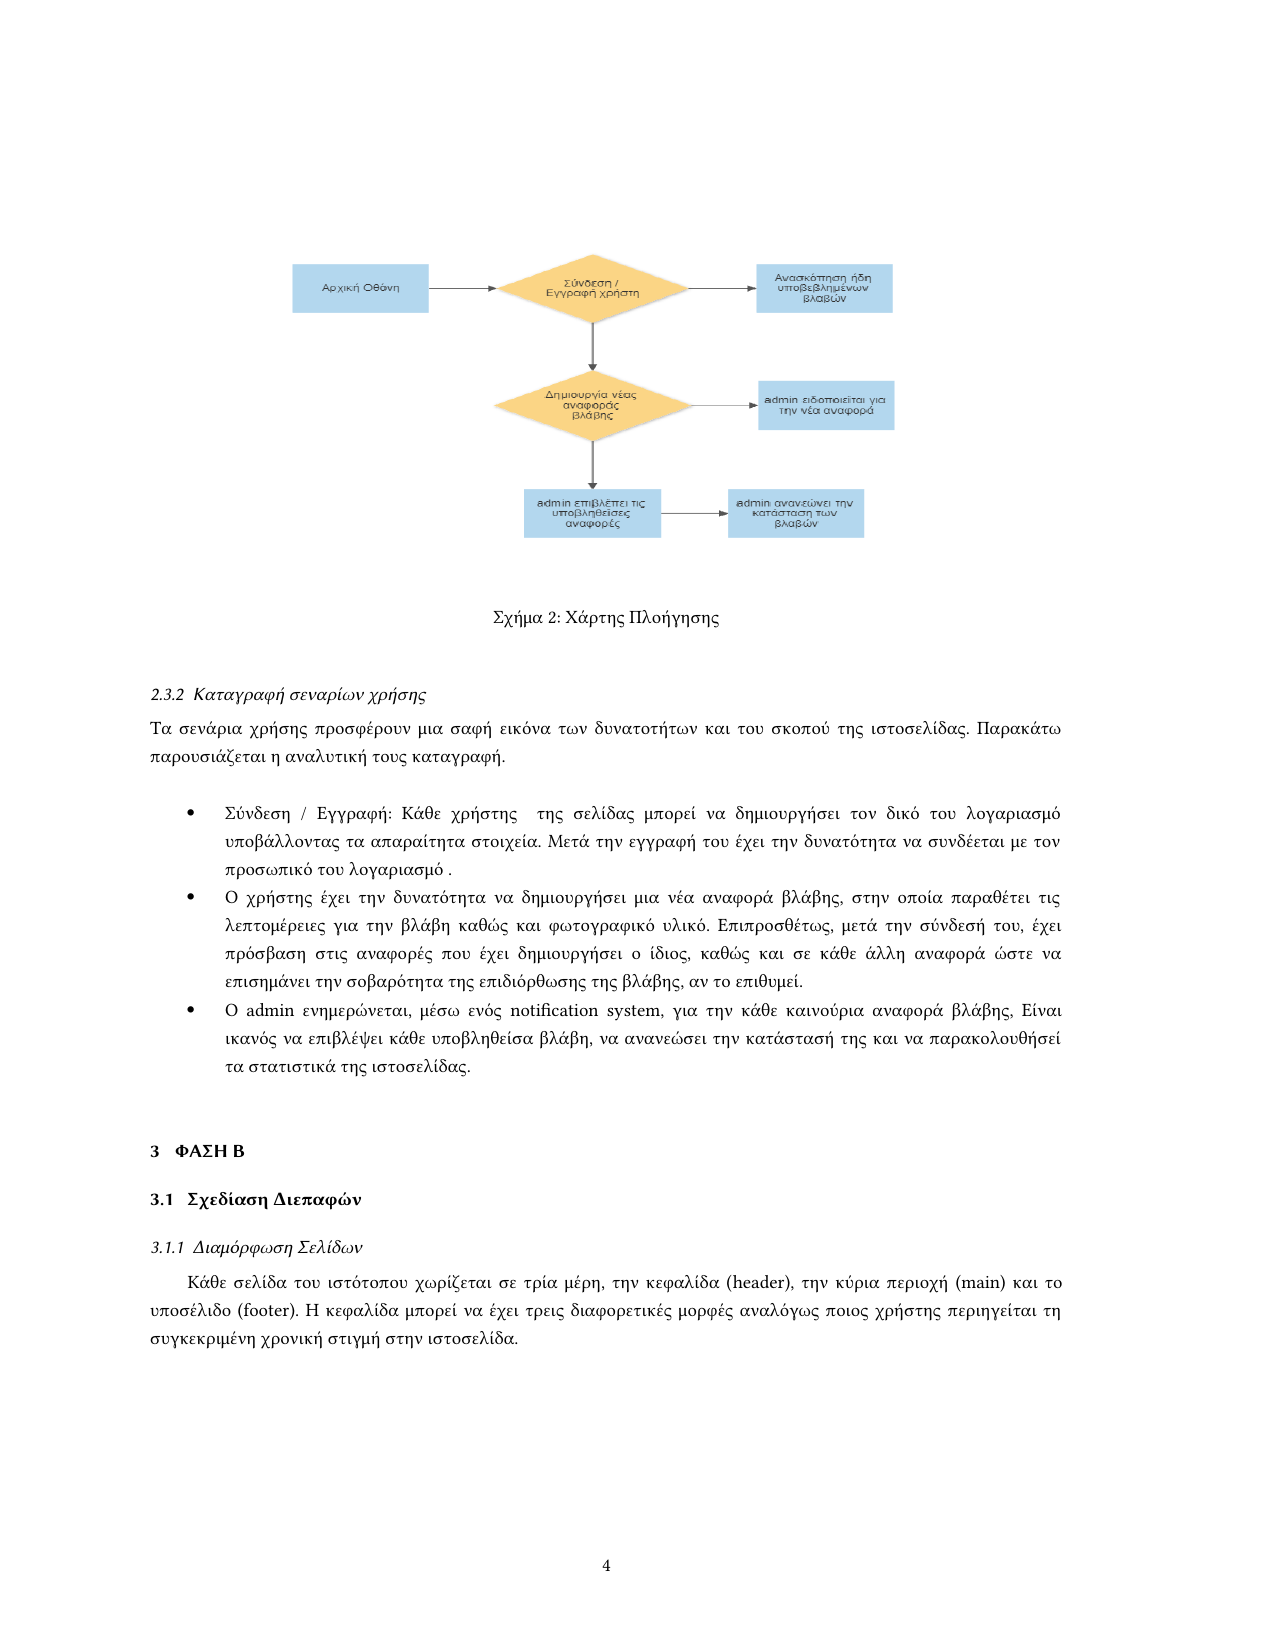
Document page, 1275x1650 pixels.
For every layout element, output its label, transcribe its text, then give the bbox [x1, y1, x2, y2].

text Σχεδίαση Διεπαφών [150, 1187, 1062, 1210]
list Ο admin ενημερώνεται, μέσω ενός notification system, για την κάθε καινούρια αναφορά βλάβης, Είναι ικανός να επιβλέψει κάθε υποβληθείσα βλάβη, να ανανεώσει την κατάστασή της και να παρακολουθήσεί τα στατιστικά της ιστοσελίδας. [187, 992, 1062, 1077]
text Τα σενάρια χρήσης προσφέρουν μια σαφή εικόνα των δυνατοτήτων και του σκοπού της ιστοσελίδας. Παρακάτω παρουσιάζεται η αναλυτική τους καταγραφή. [150, 711, 1062, 767]
text Καταγραφή σεναρίων χρήσης [150, 681, 1062, 705]
list Σύνδεση / Εγγραφή: Κάθε χρήστης της σελίδας μπορεί να δημιουργήσει τον δικό του λογαριασμό υποβάλλοντας τα απαραίτητα στοιχεία. Μετά την εγγραφή του έχει την δυνατότητα να συνδέεται με τον προσωπικό του λογαριασμό . [187, 796, 1062, 880]
picture [225, 183, 1027, 572]
text Σχήμα 2: Χάρτης Πλοήγησης [150, 600, 1062, 628]
text Διαμόρφωση Σελίδων [150, 1235, 1062, 1258]
text Κάθε σελίδα του ιστότοπου χωρίζεται σε τρία μέρη, την κεφαλίδα (header), την κύρια περιοχή (main) και το υποσέλιδο (footer). Η κεφαλίδα μπορεί να έχει τρεις διαφορετικές μορφές αναλόγως ποιος χρήστης περιηγείται τη συγκεκριμένη χρονική στιγμή στην ιστοσελίδα. [150, 1265, 1062, 1349]
list Ο χρήστης έχει την δυνατότητα να δημιουργήσει μια νέα αναφορά βλάβης, στην οποία παραθέτει τις λεπτομέρειες για την βλάβη καθώς και φωτογραφικό υλικό. Επιπροσθέτως, μετά την σύνδεσή του, έχει πρόσβαση στις αναφορές που έχει δημιουργήσει ο ίδιος, καθώς και σε κάθε άλλη αναφορά ώστε να επισημάνει την σοβαρότητα της επιδιόρθωσης της βλάβης, αν το επιθυμεί. [187, 880, 1062, 992]
text Φαση Β [150, 1138, 1062, 1162]
